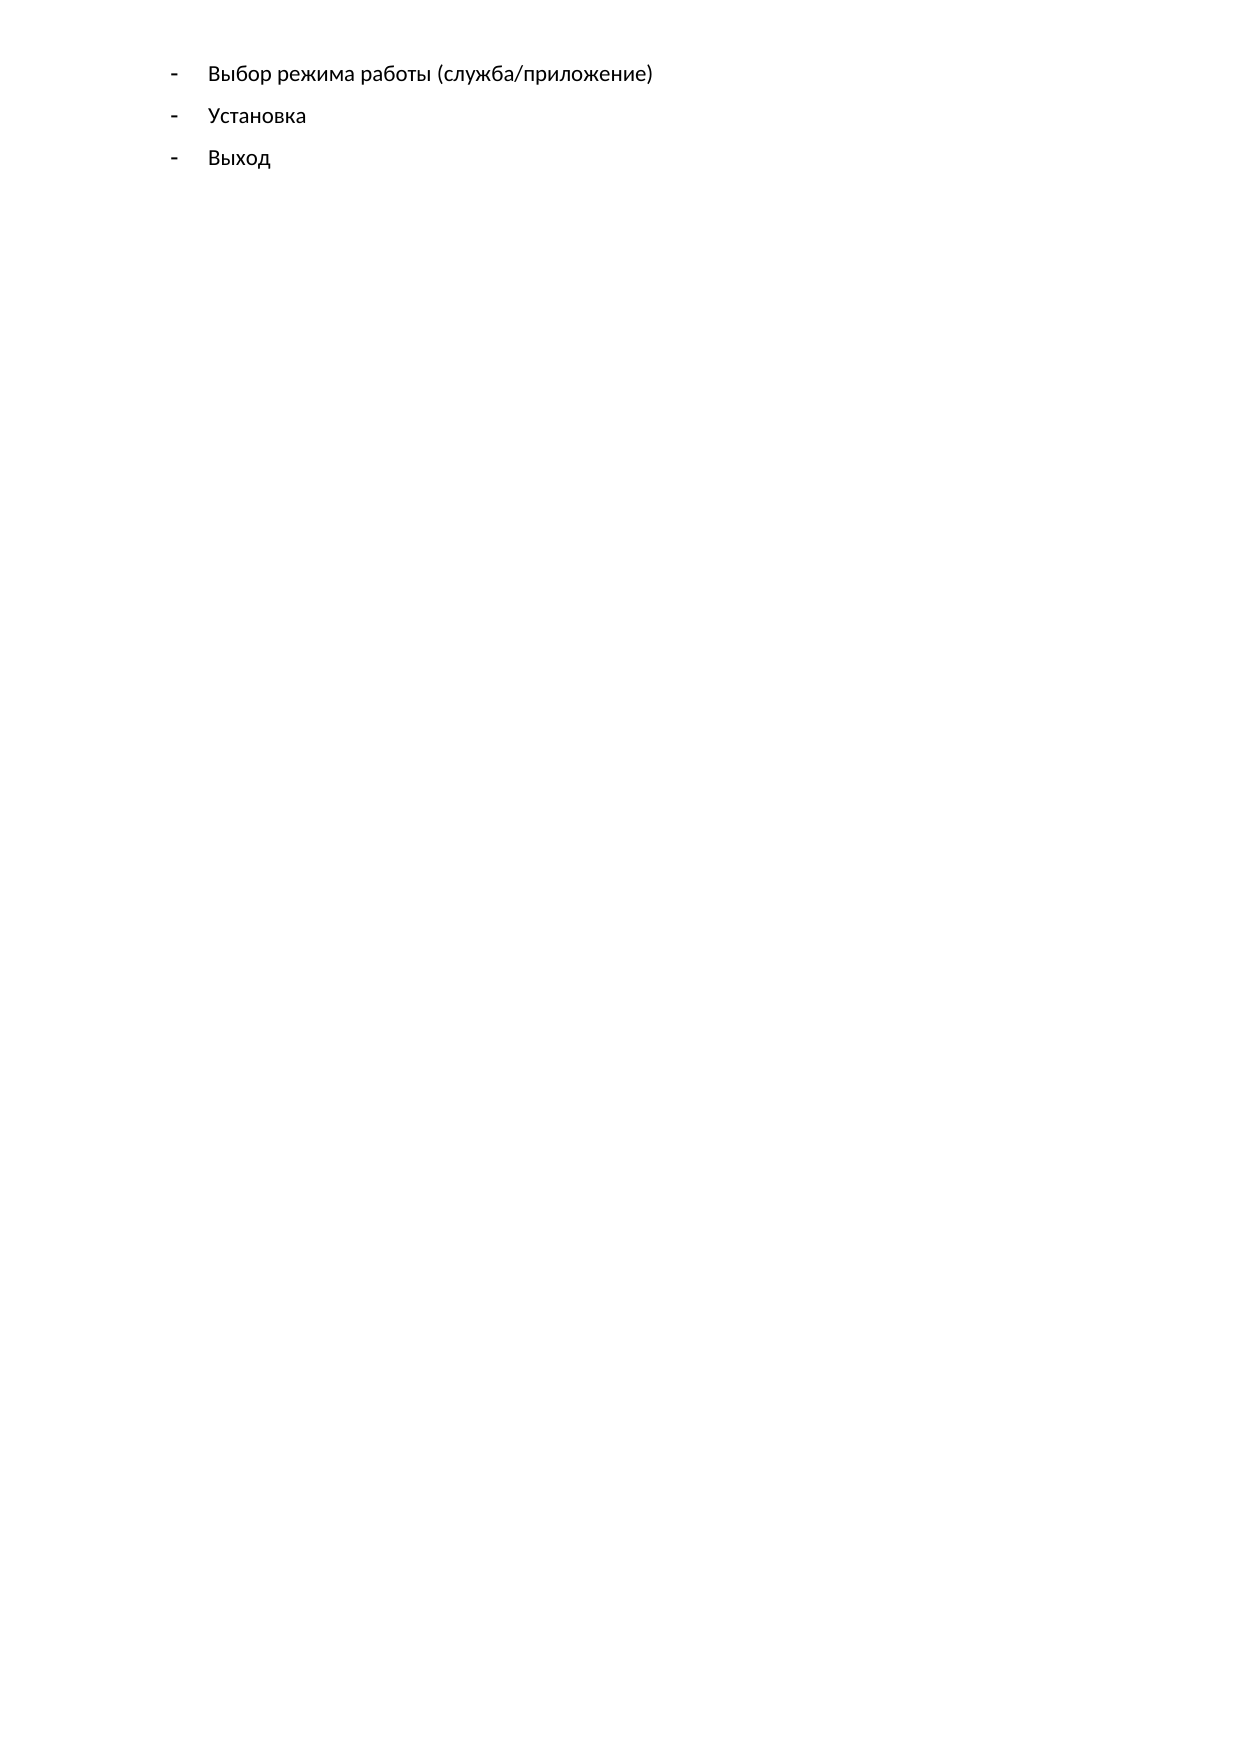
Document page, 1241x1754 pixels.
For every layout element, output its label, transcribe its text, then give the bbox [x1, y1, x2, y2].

list Установка [170, 101, 1181, 129]
list Выход [170, 143, 1181, 171]
list Выбор режима работы (служба/приложение) [170, 59, 1181, 87]
